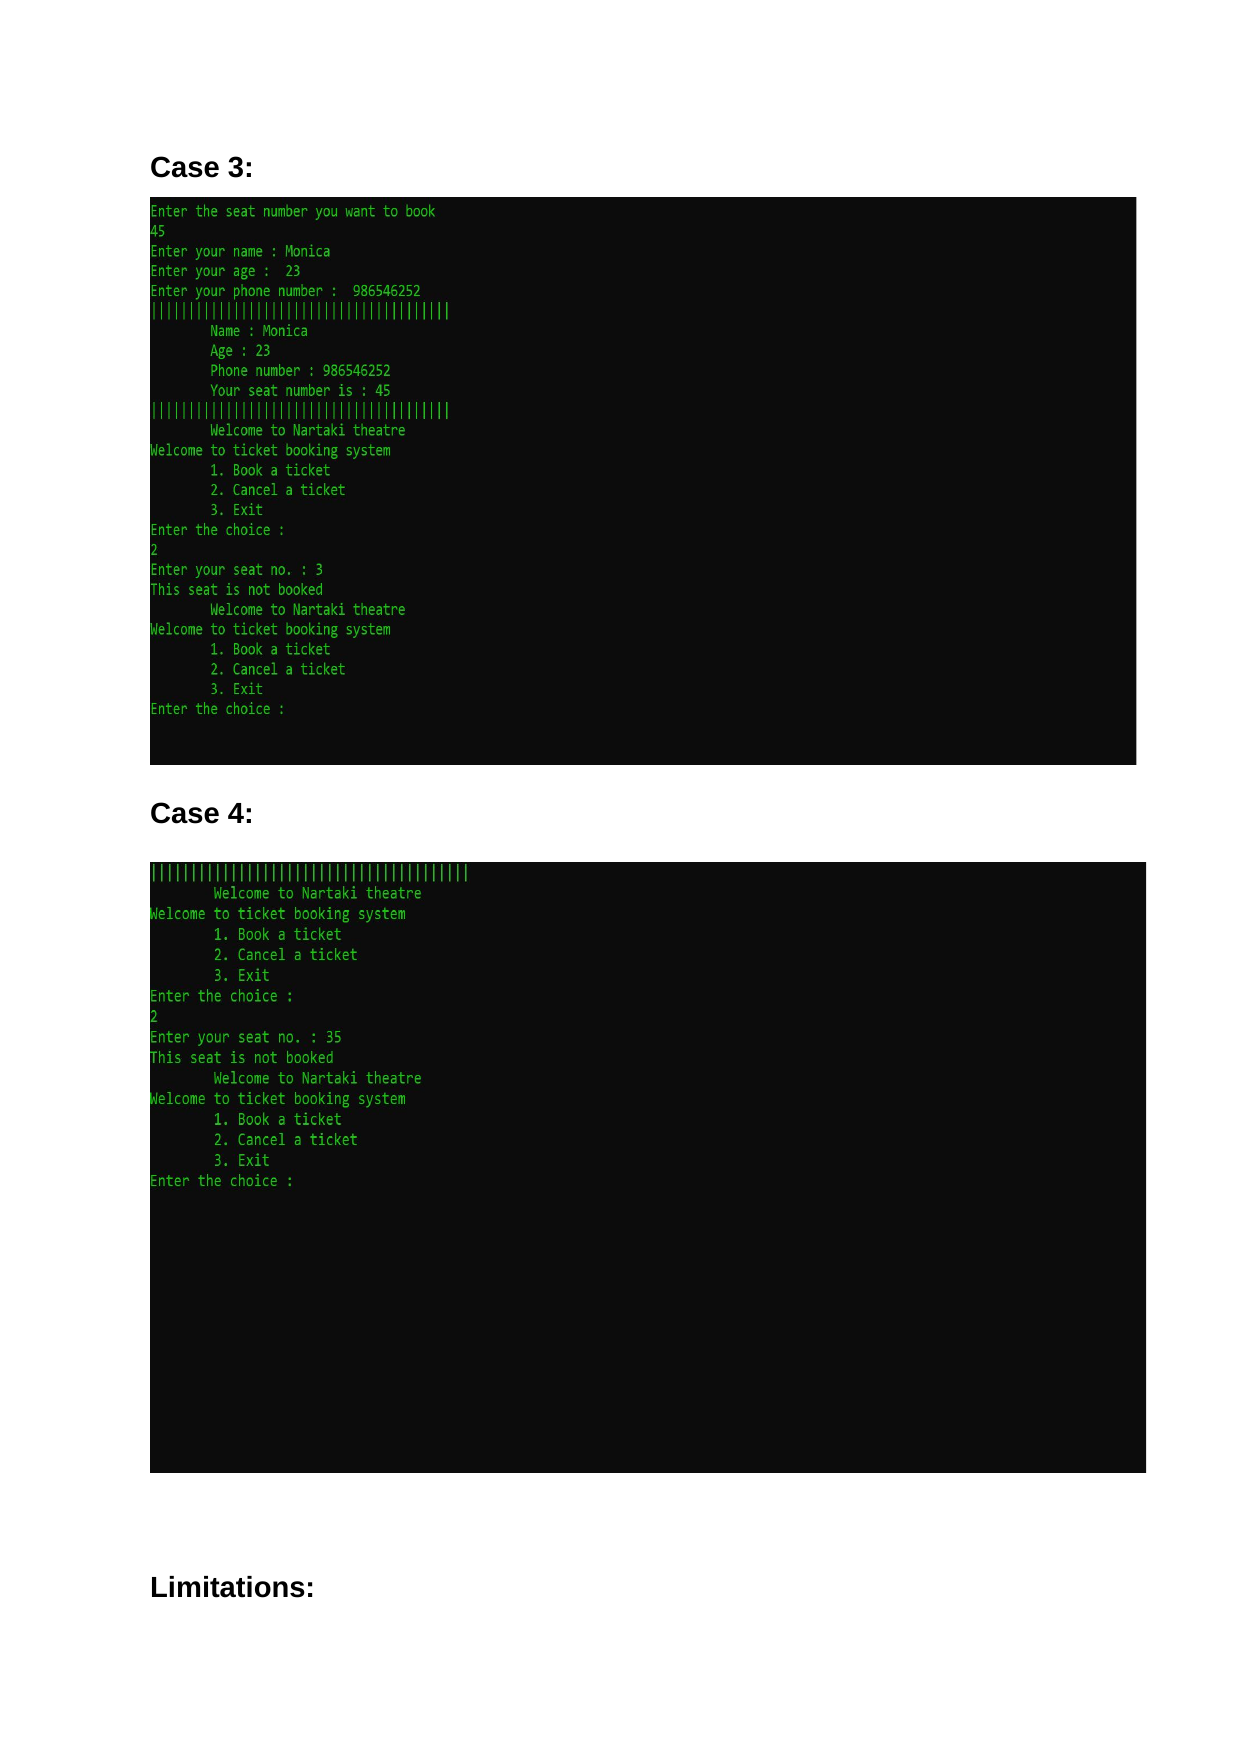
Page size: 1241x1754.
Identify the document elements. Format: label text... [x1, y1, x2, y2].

picture [150, 197, 1137, 765]
text Case 4: [150, 796, 1090, 829]
text Case 3: [150, 150, 1090, 197]
picture [150, 862, 1147, 1473]
text Limitations: [150, 1570, 1090, 1604]
